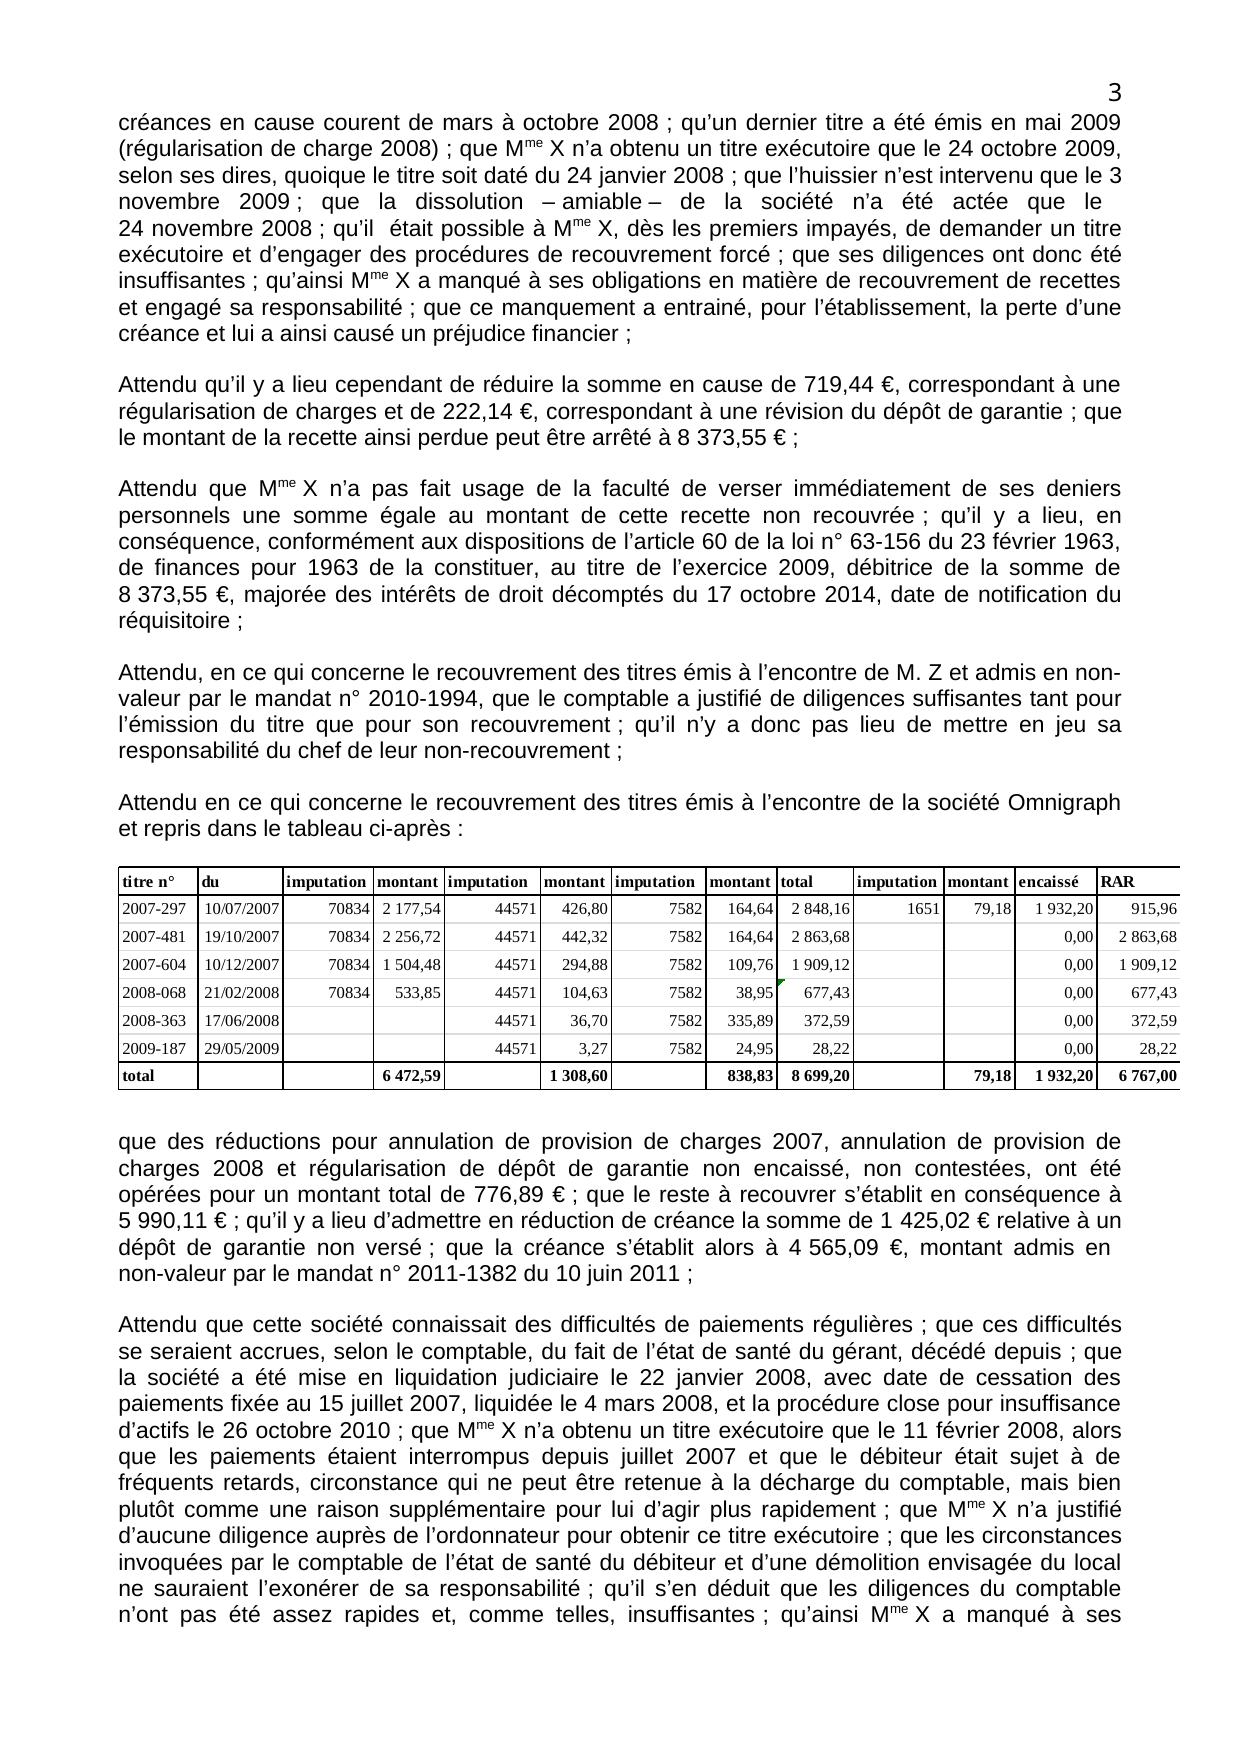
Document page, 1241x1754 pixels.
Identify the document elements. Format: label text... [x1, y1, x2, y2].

text Attendu qu’il y a lieu cependant de réduire la somme en cause de 719,44 €, correspondant à une régularisation de charges et de 222,14 €, correspondant à une révision du dépôt de garantie ; que le montant de la recette ainsi perdue peut être arrêté à 8 373,55 € ; [118, 371, 1122, 450]
text Attendu que Mme X n’a pas fait usage de la faculté de verser immédiatement de ses deniers personnels une somme égale au montant de cette recette non recouvrée ; qu’il y a lieu, en conséquence, conformément aux dispositions de l’article 60 de la loi n° 63-156 du 23 février 1963, de finances pour 1963 de la constituer, au titre de l’exercice 2009, débitrice de la somme de 8 373,55 €, majorée des intérêts de droit décomptés du 17 octobre 2014, date de notification du réquisitoire ; [118, 475, 1122, 633]
text Attendu en ce qui concerne le recouvrement des titres émis à l’encontre de la société Omnigraph et repris dans le tableau ci-après : [118, 789, 1122, 842]
text que des réductions pour annulation de provision de charges 2007, annulation de provision de charges 2008 et régularisation de dépôt de garantie non encaissé, non contestées, ont été opérées pour un montant total de 776,89 € ; que le reste à recouvrer s’établit en conséquence à 5 990,11 € ; qu’il y a lieu d’admettre en réduction de créance la somme de 1 425,02 € relative à un dépôt de garantie non versé ; que la créance s’établit alors à 4 565,09 €, montant admis en non-valeur par le mandat n° 2011-1382 du 10 juin 2011 ; [118, 1128, 1122, 1286]
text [118, 109, 1122, 346]
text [118, 1311, 1122, 1627]
text Attendu, en ce qui concerne le recouvrement des titres émis à l’encontre de M. Z et admis en non-valeur par le mandat n° 2010-1994, que le comptable a justifié de diligences suffisantes tant pour l’émission du titre que pour son recouvrement ; qu’il n’y a donc pas lieu de mettre en jeu sa responsabilité du chef de leur non-recouvrement ; [118, 658, 1122, 764]
